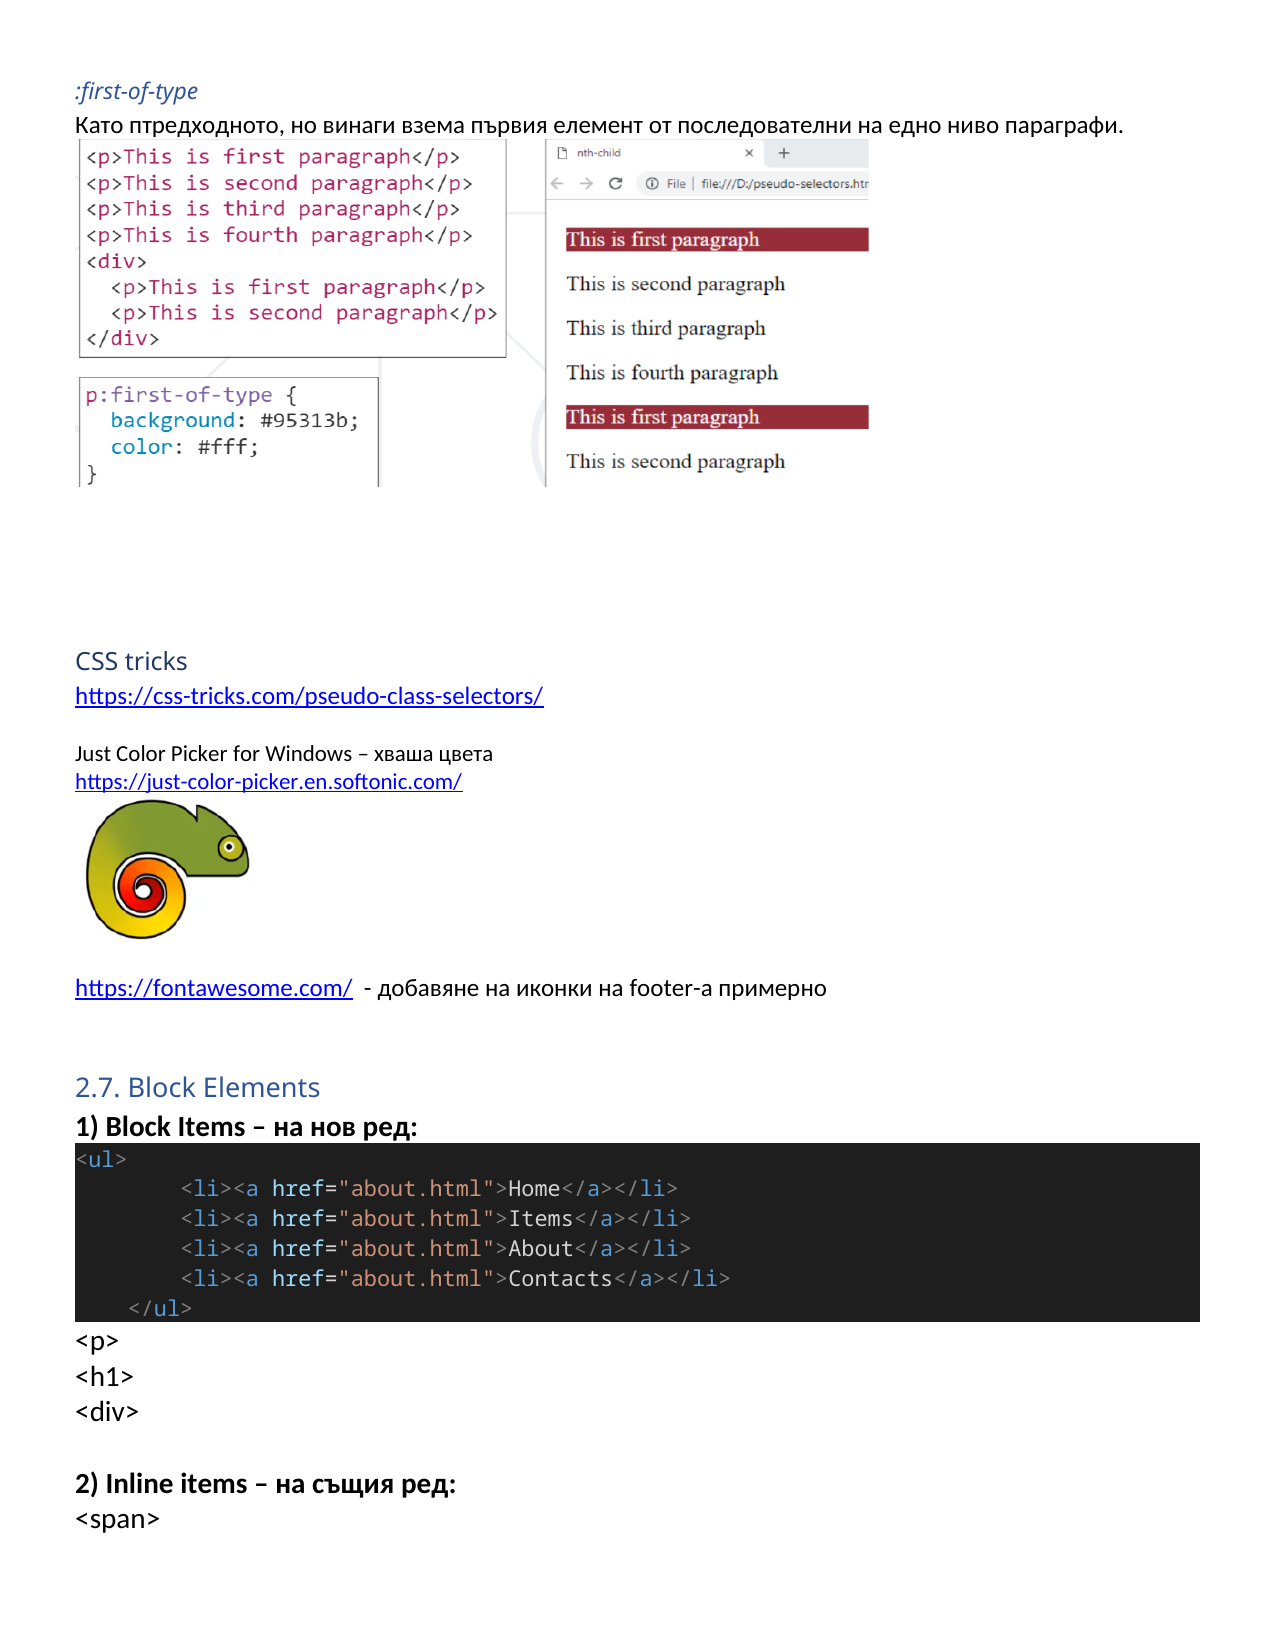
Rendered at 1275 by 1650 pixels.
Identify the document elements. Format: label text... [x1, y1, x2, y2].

text <li><a href="about.html">About</a></li> [75, 1233, 1200, 1263]
text </ul> [75, 1292, 1200, 1322]
text <ul> [75, 1143, 1200, 1173]
text <li><a href="about.html">Items</a></li> [75, 1203, 1200, 1233]
subtitle 2.7. Block Elements [75, 1068, 1200, 1105]
text <li><a href="about.html">Contacts</a></li> [75, 1263, 1200, 1292]
text <div> [75, 1393, 1200, 1429]
text <p> [75, 1322, 1200, 1358]
subtitle :first-of-type [75, 75, 1200, 106]
text Като птредходното, но винаги взема първия елемент от последователни на едно ниво параграфи. [75, 109, 1200, 139]
text https://just-color-picker.en.softonic.com/ [75, 767, 1200, 795]
text https://fontawesome.com/ - добавяне на иконки на footer-а примерно [75, 972, 1200, 1003]
text <li><a href="about.html">Home</a></li> [75, 1173, 1200, 1203]
text <h1> [75, 1358, 1200, 1393]
text <span> [75, 1500, 1200, 1536]
text 1) Block Items – на нов ред: [75, 1108, 1200, 1143]
text Just Color Picker for Windows – хваша цвета [75, 739, 1200, 767]
text 2) Inline items – на същия ред: [75, 1465, 1200, 1500]
subtitle CSS tricks [75, 643, 1200, 677]
text https://css-tricks.com/pseudo-class-selectors/ [75, 680, 1200, 711]
picture [75, 794, 268, 942]
picture [75, 139, 869, 487]
